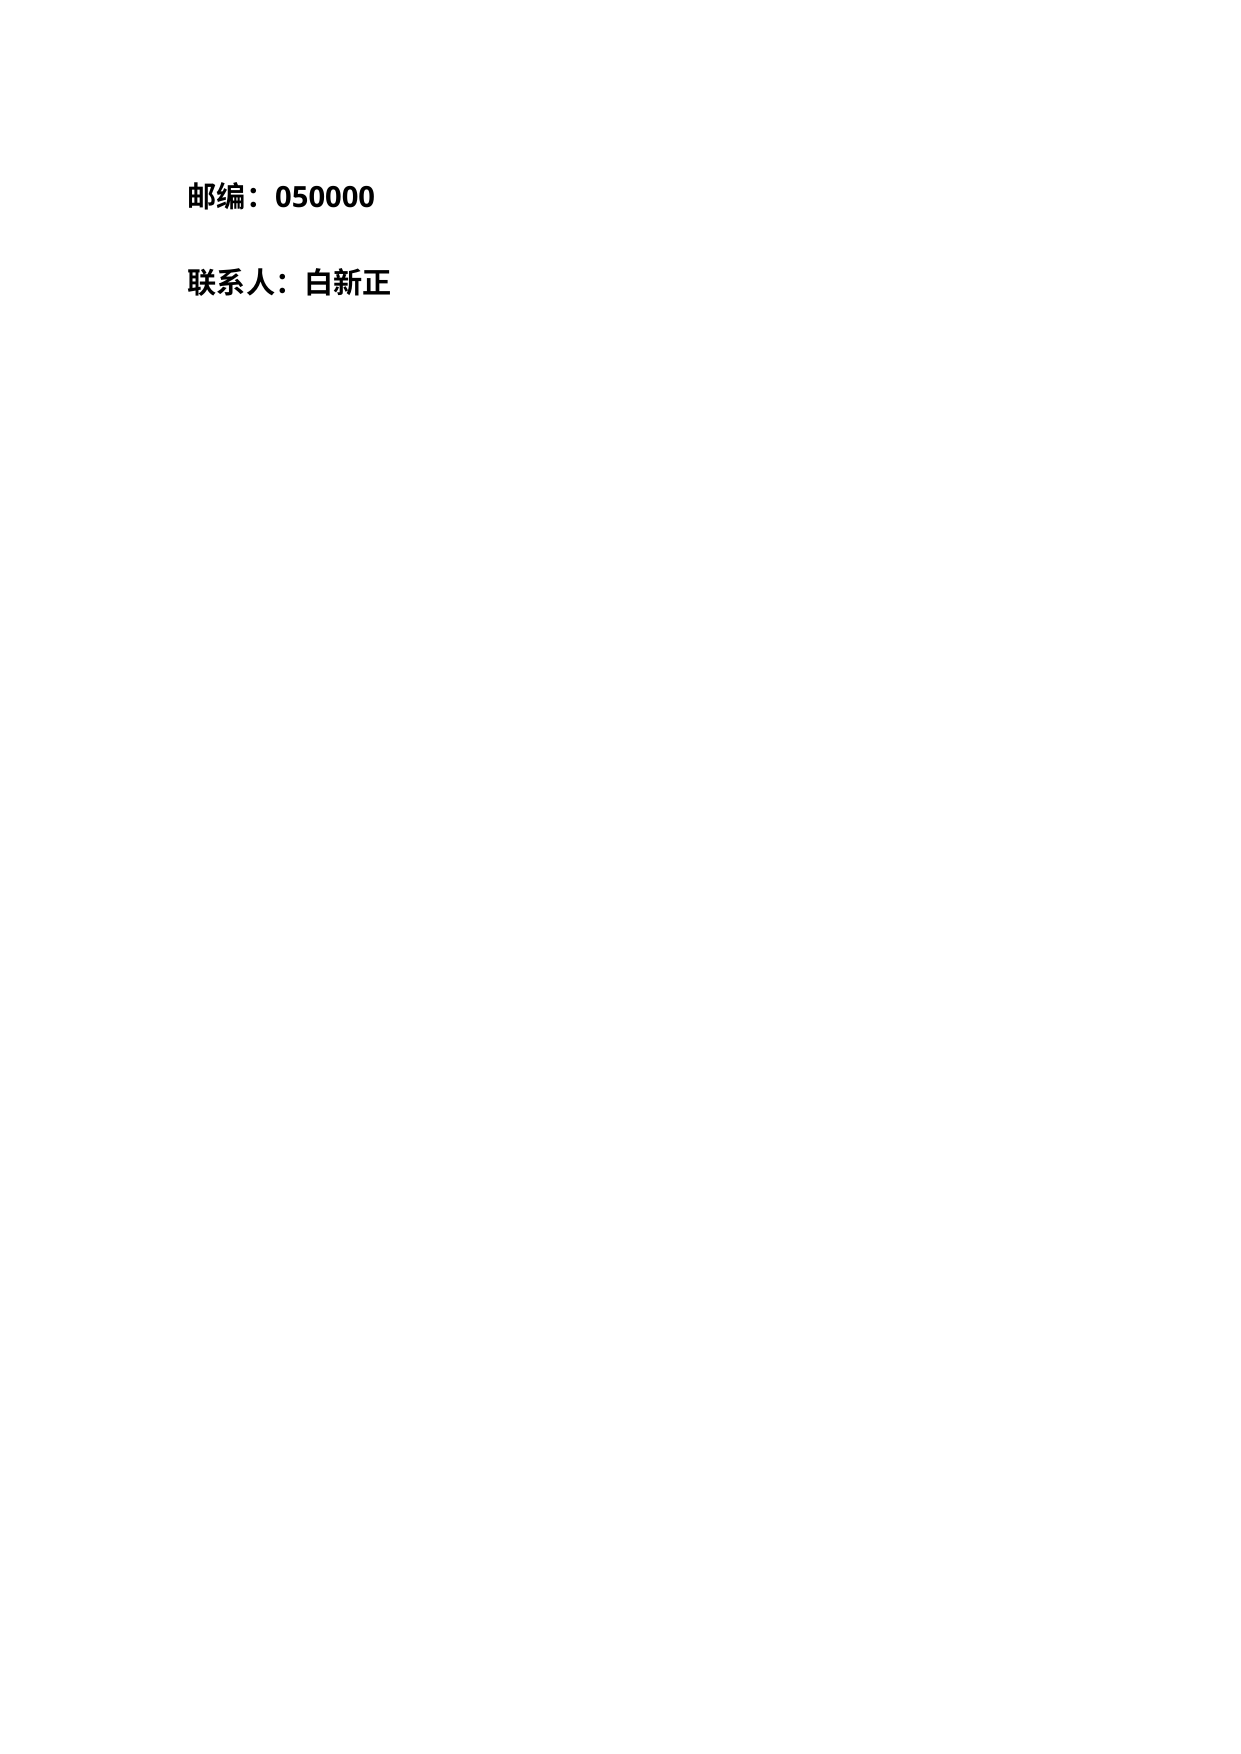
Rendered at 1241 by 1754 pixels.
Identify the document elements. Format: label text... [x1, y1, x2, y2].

text 邮编：050000 [187, 162, 1053, 227]
text 联系人：白新正 [187, 248, 1053, 313]
